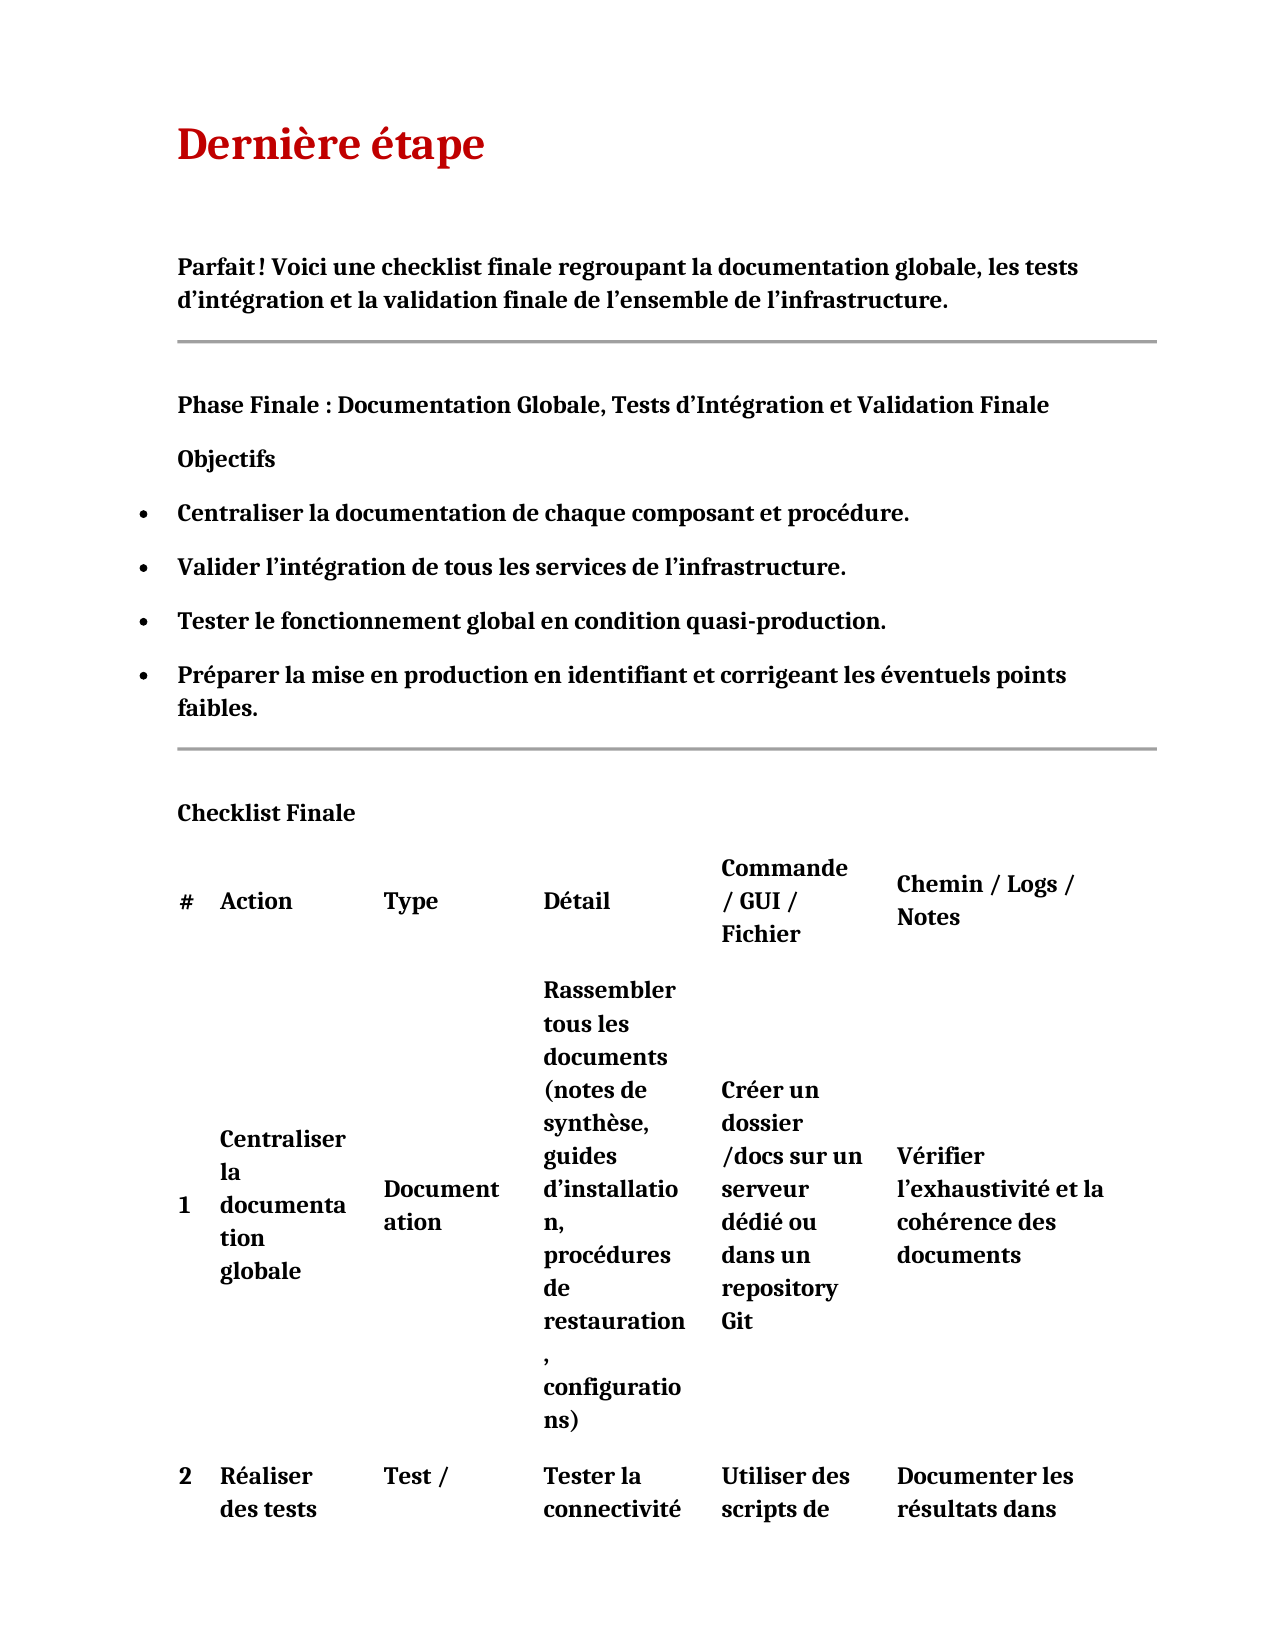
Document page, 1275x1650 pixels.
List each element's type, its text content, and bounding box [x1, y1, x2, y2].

text Checklist Finale [177, 798, 1127, 827]
text Parfait ! Voici une checklist finale regroupant la documentation globale, les tests d’intégration et la validation finale de l’ensemble de l’infrastructure. [177, 253, 1127, 315]
table_cell 2 [148, 1461, 189, 1526]
table_header # [148, 852, 189, 975]
text Dernière étape [177, 118, 1127, 171]
table_cell Documentation [353, 975, 512, 1461]
text Objectifs [177, 445, 1127, 474]
table_header Commande / GUI / Fichier [690, 852, 866, 975]
table_cell Test / Script [353, 1461, 512, 1526]
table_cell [512, 1461, 690, 1526]
table_header Chemin / Logs / Notes [866, 852, 1127, 975]
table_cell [690, 1461, 866, 1526]
table_cell Rassembler tous les documents (notes de synthèse, guides d’installation, procédures de restauration, configurations) [512, 975, 690, 1461]
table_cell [866, 1461, 1127, 1526]
list Centraliser la documentation de chaque composant et procédure. [140, 499, 1127, 528]
list Valider l’intégration de tous les services de l’infrastructure. [140, 553, 1127, 582]
list Préparer la mise en production en identifiant et corrigeant les éventuels points faibles. [140, 661, 1127, 722]
table_cell Vérifier l’exhaustivité et la cohérence des documents [866, 975, 1127, 1461]
table_cell Réaliser des tests d’intégration [189, 1461, 353, 1526]
table_cell Centraliser la documentation globale [189, 975, 353, 1461]
text Phase Finale : Documentation Globale, Tests d’Intégration et Validation Finale [177, 391, 1127, 420]
table_header Action [189, 852, 353, 975]
list Tester le fonctionnement global en condition quasi-production. [140, 607, 1127, 635]
table_cell 1 [148, 975, 189, 1461]
table_cell Créer un dossier /docs sur un serveur dédié ou dans un repository Git [690, 975, 866, 1461]
table_header Détail [512, 852, 690, 975]
table_header Type [353, 852, 512, 975]
